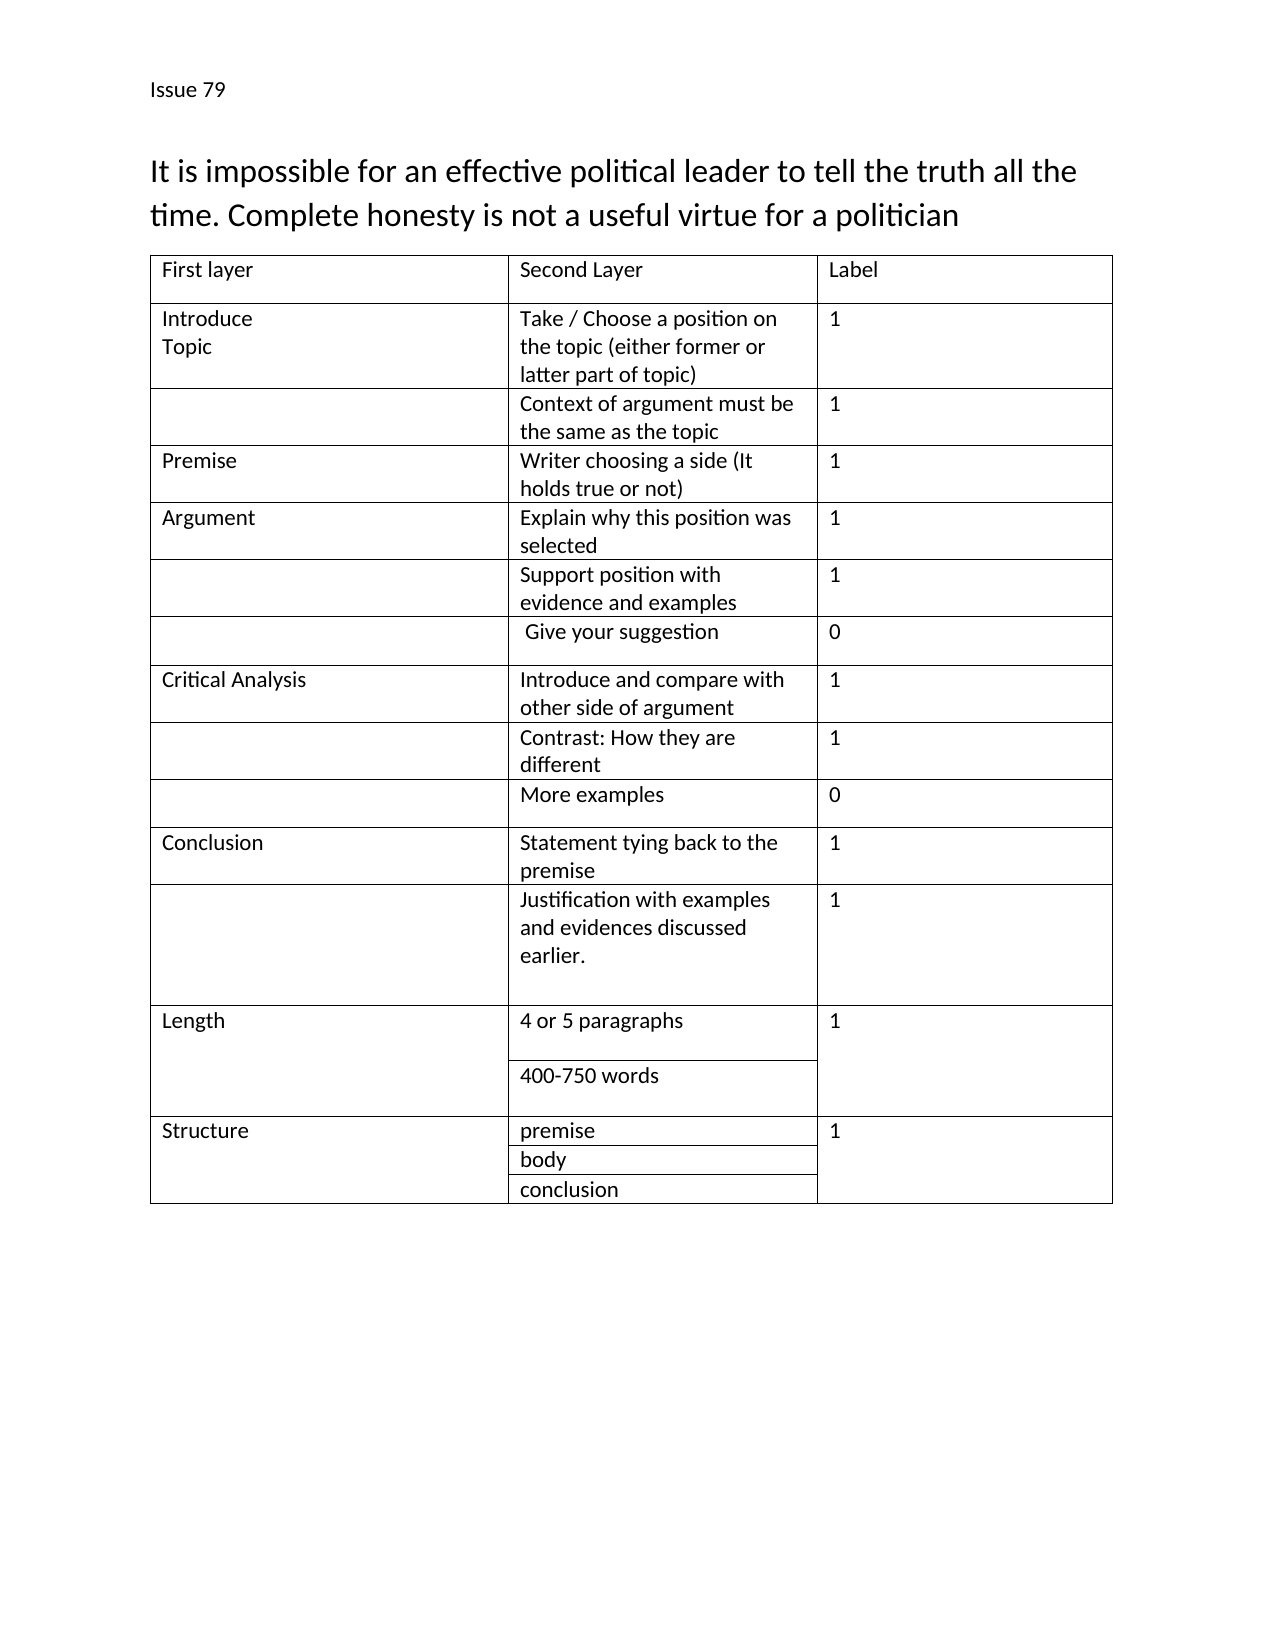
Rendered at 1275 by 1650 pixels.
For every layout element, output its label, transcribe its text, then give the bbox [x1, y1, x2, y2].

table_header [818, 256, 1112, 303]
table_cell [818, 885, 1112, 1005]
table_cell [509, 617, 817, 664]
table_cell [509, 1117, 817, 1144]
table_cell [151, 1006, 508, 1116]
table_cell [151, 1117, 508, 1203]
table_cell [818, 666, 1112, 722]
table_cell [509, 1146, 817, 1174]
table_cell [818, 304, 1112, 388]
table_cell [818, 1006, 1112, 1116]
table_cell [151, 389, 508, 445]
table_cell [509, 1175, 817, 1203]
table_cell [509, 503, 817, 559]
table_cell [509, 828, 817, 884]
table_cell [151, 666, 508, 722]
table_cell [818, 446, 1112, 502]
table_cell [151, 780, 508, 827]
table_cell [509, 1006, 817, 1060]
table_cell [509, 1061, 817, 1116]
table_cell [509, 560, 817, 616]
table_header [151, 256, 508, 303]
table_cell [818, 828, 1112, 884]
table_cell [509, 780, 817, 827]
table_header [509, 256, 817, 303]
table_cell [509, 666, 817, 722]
text It is impossible for an effective political leader to tell the truth all the time. Complete honesty is not a useful virtue for a politician [150, 150, 1125, 235]
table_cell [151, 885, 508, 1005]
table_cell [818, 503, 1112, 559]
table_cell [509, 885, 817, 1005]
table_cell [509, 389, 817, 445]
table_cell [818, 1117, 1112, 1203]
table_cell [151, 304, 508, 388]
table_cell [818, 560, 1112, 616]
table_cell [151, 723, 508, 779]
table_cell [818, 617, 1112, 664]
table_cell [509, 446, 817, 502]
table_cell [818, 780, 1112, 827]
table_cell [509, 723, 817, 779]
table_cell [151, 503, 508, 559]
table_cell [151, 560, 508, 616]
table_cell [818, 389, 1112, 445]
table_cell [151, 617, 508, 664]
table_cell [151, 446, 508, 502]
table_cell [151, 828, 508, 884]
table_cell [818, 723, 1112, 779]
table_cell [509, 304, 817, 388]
